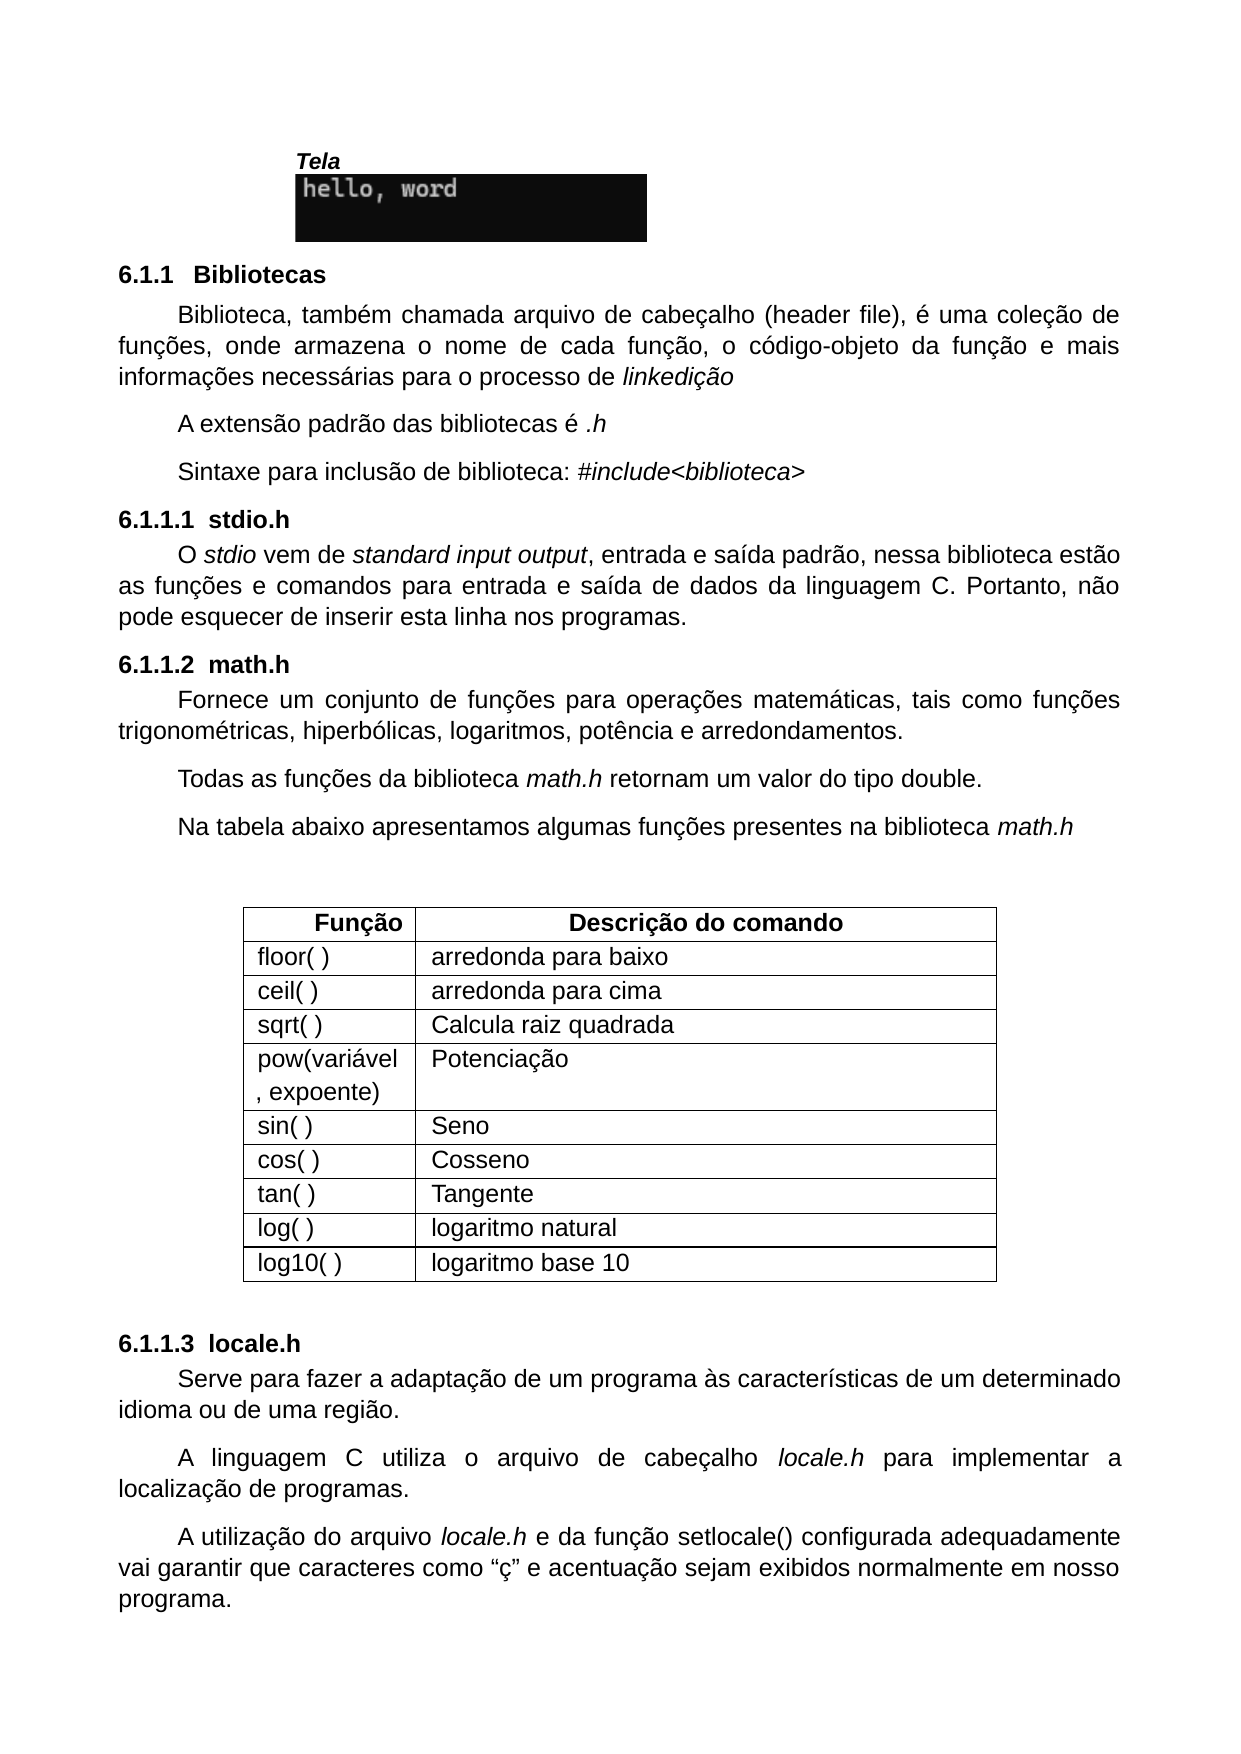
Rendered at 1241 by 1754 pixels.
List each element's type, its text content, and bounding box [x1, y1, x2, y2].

table_cell Seno [416, 1111, 996, 1144]
text A linguagem C utiliza o arquivo de cabeçalho locale.h para implementar a localização de programas. [118, 1443, 1122, 1503]
table_cell arredonda para baixo [416, 942, 996, 975]
text stdio.h [118, 505, 1122, 533]
table_cell tan( ) [244, 1179, 415, 1212]
picture [295, 174, 647, 242]
table_cell ceil( ) [244, 976, 415, 1009]
text A utilização do arquivo locale.h e da função setlocale() configurada adequadamente vai garantir que caracteres como “ç” e acentuação sejam exibidos normalmente em nosso programa. [118, 1522, 1122, 1613]
text Tela [295, 148, 1122, 174]
text O stdio vem de standard input output, entrada e saída padrão, nessa biblioteca estão as funções e comandos para entrada e saída de dados da linguagem C. Portanto, não pode esquecer de inserir esta linha nos programas. [118, 540, 1122, 631]
text Fornece um conjunto de funções para operações matemáticas, tais como funções trigonométricas, hiperbólicas, logaritmos, potência e arredondamentos. [118, 685, 1122, 745]
table_cell arredonda para cima [416, 976, 996, 1009]
table_cell pow(variável, expoente) [244, 1044, 415, 1110]
table_cell logaritmo natural [416, 1214, 996, 1246]
text A extensão padrão das bibliotecas é .h [118, 409, 1122, 438]
text Todas as funções da biblioteca math.h retornam um valor do tipo double. [118, 764, 1122, 792]
text Sintaxe para inclusão de biblioteca: #include<biblioteca> [118, 457, 1122, 486]
table_cell sqrt( ) [244, 1010, 415, 1043]
table_cell Potenciação [416, 1044, 996, 1110]
table_cell Calcula raiz quadrada [416, 1010, 996, 1043]
text Na tabela abaixo apresentamos algumas funções presentes na biblioteca math.h [118, 811, 1122, 840]
table_cell Tangente [416, 1179, 996, 1212]
text Serve para fazer a adaptação de um programa às características de um determinado idioma ou de uma região. [118, 1364, 1122, 1424]
table_header Função [244, 908, 415, 941]
text Bibliotecas [118, 260, 1122, 289]
table_cell log( ) [244, 1214, 415, 1246]
table_header Descrição do comando [416, 908, 996, 941]
text locale.h [118, 1329, 1122, 1358]
text Biblioteca, também chamada arquivo de cabeçalho (header file), é uma coleção de funções, onde armazena o nome de cada função, o código-objeto da função e mais informações necessárias para o processo de linkedição [118, 299, 1122, 390]
table_cell floor( ) [244, 942, 415, 975]
table_cell cos( ) [244, 1145, 415, 1178]
table_cell log10( ) [244, 1248, 415, 1281]
text math.h [118, 650, 1122, 678]
table_cell Cosseno [416, 1145, 996, 1178]
table_cell sin( ) [244, 1111, 415, 1144]
table_cell logaritmo base 10 [416, 1248, 996, 1281]
